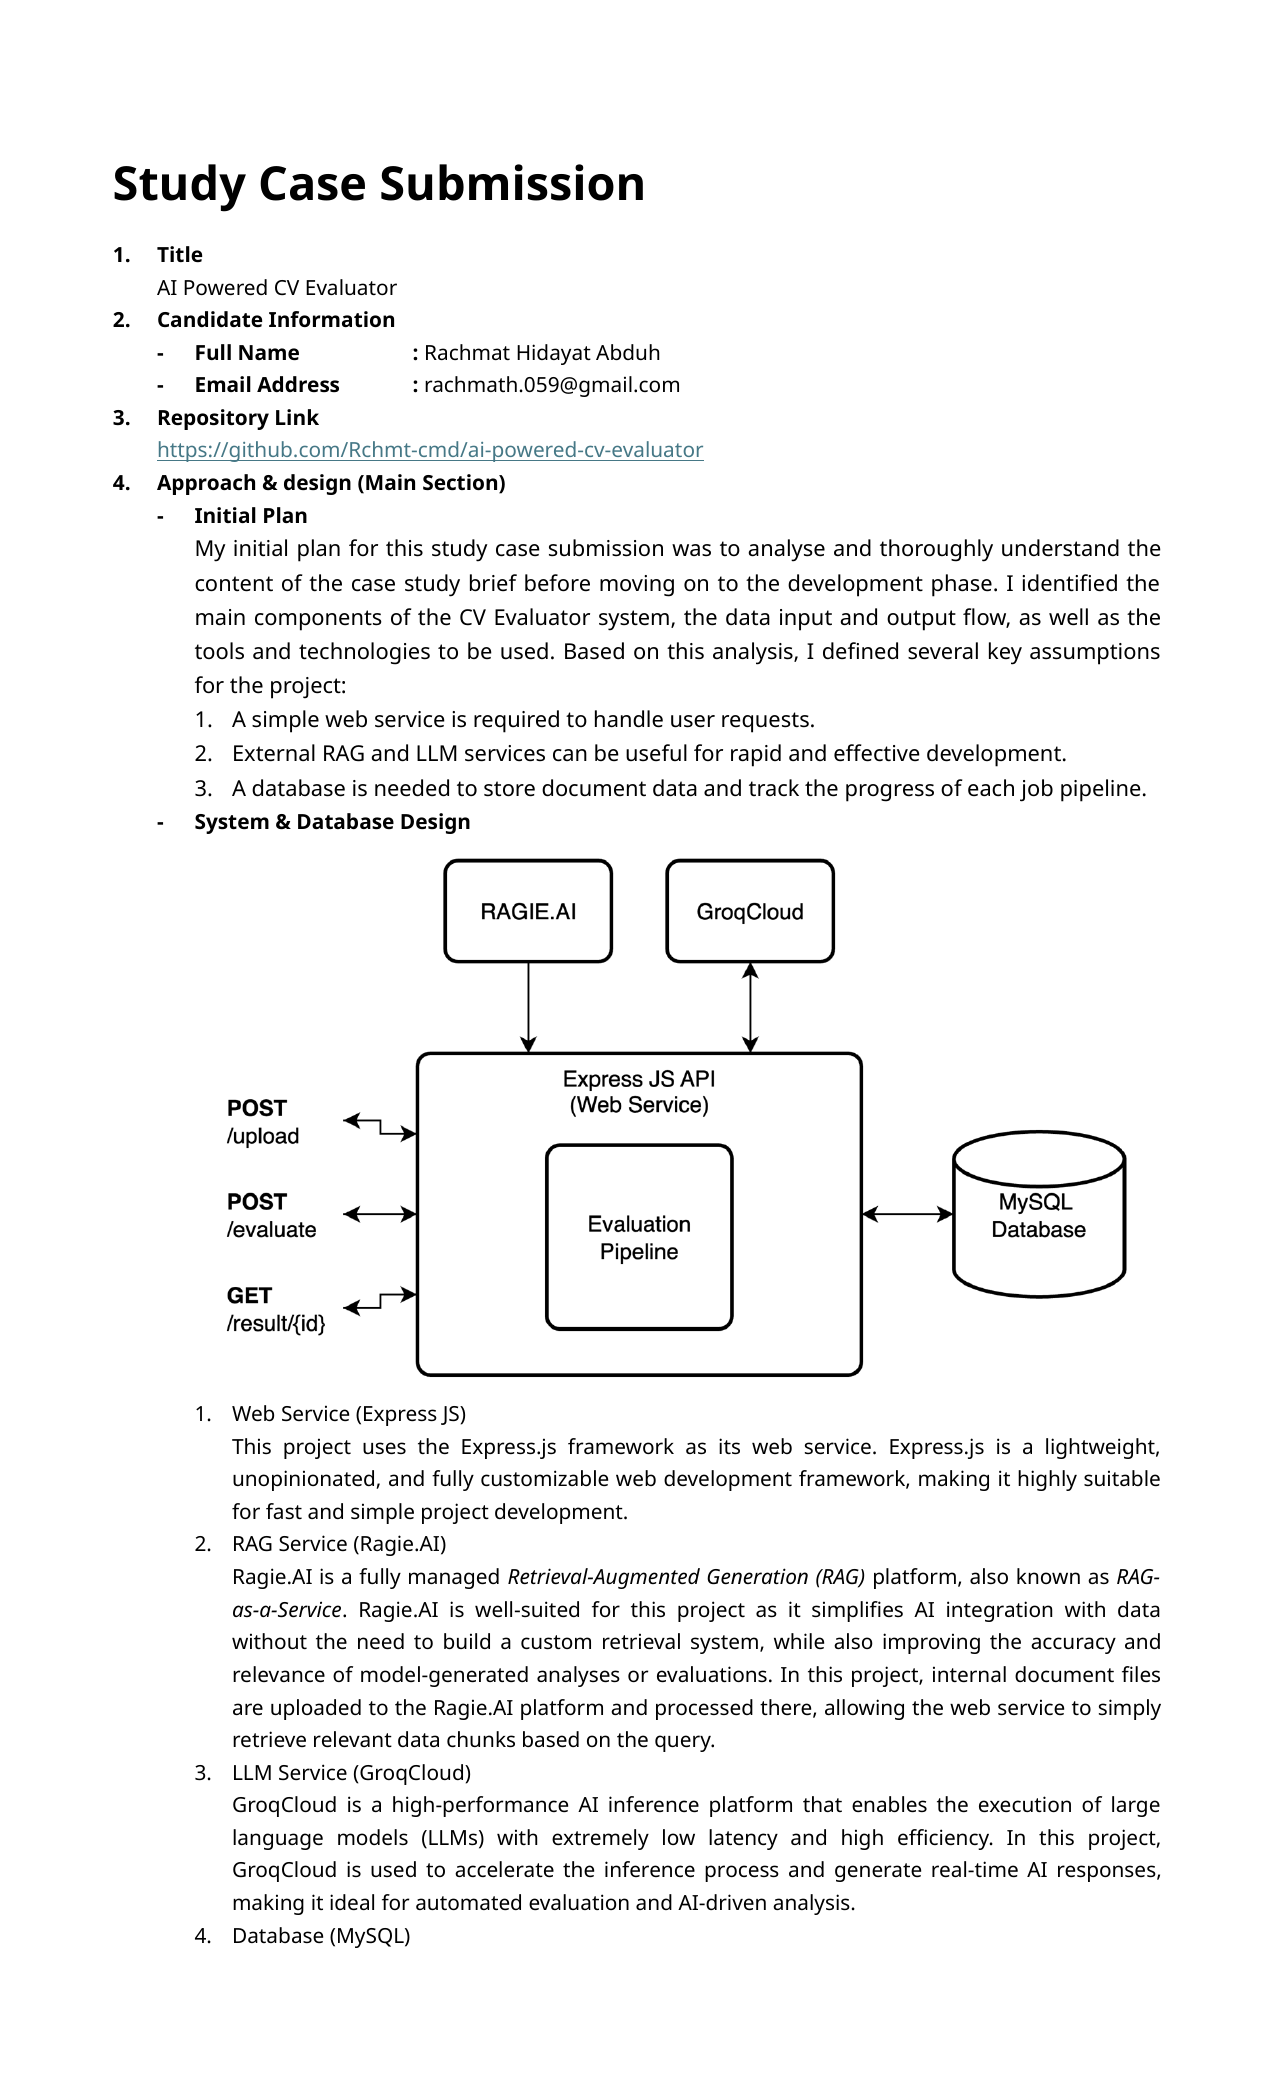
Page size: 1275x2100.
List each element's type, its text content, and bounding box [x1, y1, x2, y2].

list RAG Service (Ragie.AI) [194, 1529, 1162, 1558]
list Email Address : rachmath.059@gmail.com [157, 370, 1162, 399]
list Full Name : Rachmat Hidayat Abduh [157, 338, 1162, 366]
list GroqCloud is a high-performance AI inference platform that enables the execution of large language models (LLMs) with extremely low latency and high efficiency. In this project, GroqCloud is used to accelerate the inference process and generate real-time AI responses, making it ideal for automated evaluation and AI-driven analysis. [232, 1790, 1162, 1917]
list Initial Plan [157, 501, 1162, 529]
picture [194, 839, 1145, 1394]
list A database is needed to store document data and track the progress of each job pipeline. [194, 773, 1162, 802]
list My initial plan for this study case submission was to analyse and thoroughly understand the content of the case study brief before moving on to the development phase. I identified the main components of the CV Evaluator system, the data input and output flow, as well as the tools and technologies to be used. Based on this analysis, I defined several key assumptions for the project: [194, 533, 1162, 700]
list LLM Service (GroqCloud) [194, 1758, 1162, 1786]
list A simple web service is required to handle user requests. [194, 704, 1162, 734]
list https://github.com/Rchmt-cmd/ai-powered-cv-evaluator [157, 436, 1162, 464]
list Approach & design (Main Section) [113, 468, 1162, 497]
list Candidate Information [113, 305, 1162, 334]
list Ragie.AI is a fully managed Retrieval-Augmented Generation (RAG) platform, also known as RAG-as-a-Service. Ragie.AI is well-suited for this project as it simplifies AI integration with data without the need to build a custom retrieval system, while also improving the accuracy and relevance of model-generated analyses or evaluations. In this project, internal document files are uploaded to the Ragie.AI platform and processed there, allowing the web service to simply retrieve relevant data chunks based on the query. [232, 1562, 1162, 1754]
text Study Case Submission [112, 150, 1162, 214]
list Title [113, 240, 1162, 268]
list AI Powered CV Evaluator [157, 273, 1162, 301]
list Database (MySQL) [194, 1921, 1162, 1949]
list System & Database Design [157, 807, 1162, 835]
list Repository Link [113, 403, 1162, 431]
list External RAG and LLM services can be useful for rapid and effective development. [194, 738, 1162, 768]
list This project uses the Express.js framework as its web service. Express.js is a lightweight, unopinionated, and fully customizable web development framework, making it highly suitable for fast and simple project development. [232, 1432, 1162, 1525]
list Web Service (Express JS) [194, 1399, 1162, 1428]
